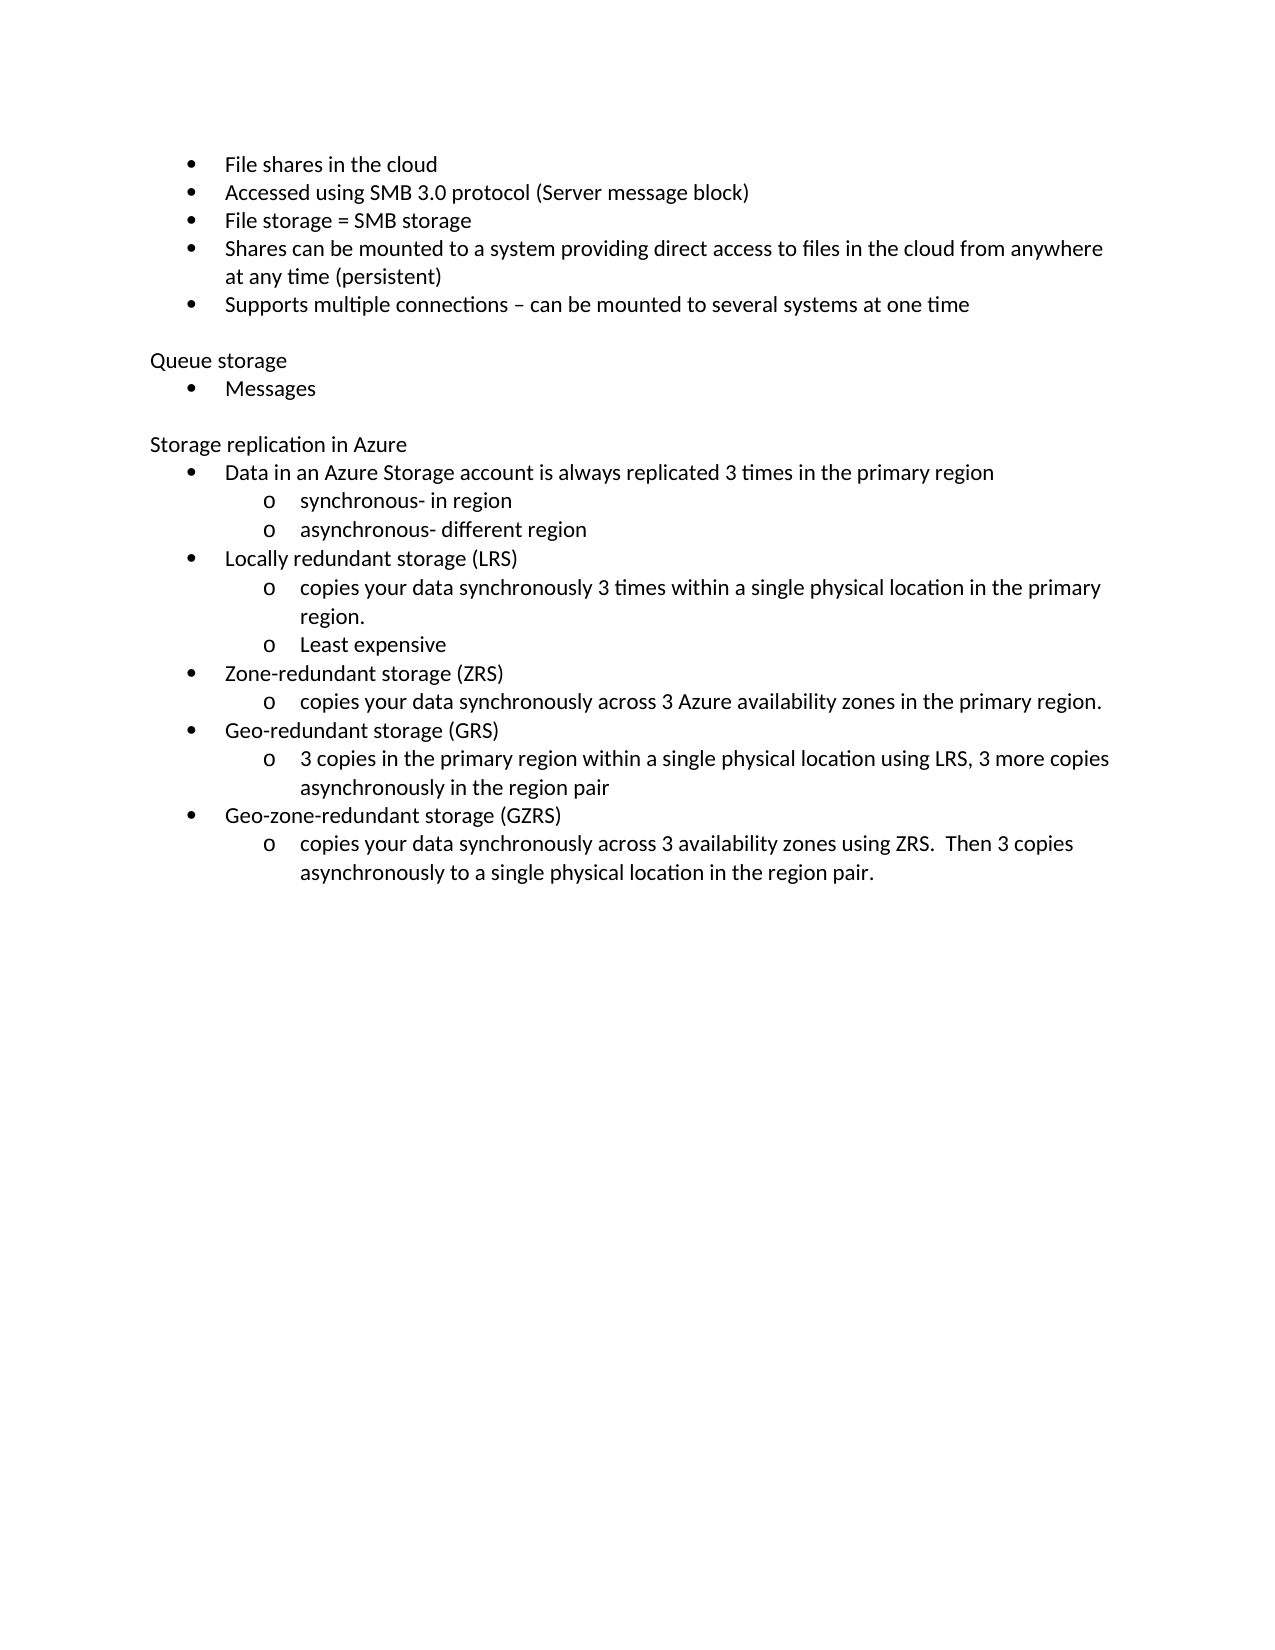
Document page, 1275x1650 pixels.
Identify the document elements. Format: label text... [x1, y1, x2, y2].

list Least expensive [262, 630, 1125, 659]
list synchronous- in region [262, 486, 1125, 515]
list asynchronous- different region [262, 515, 1125, 544]
list Locally redundant storage (LRS) [187, 544, 1125, 573]
list 3 copies in the primary region within a single physical location using LRS, 3 more copies asynchronously in the region pair [262, 744, 1125, 801]
text Queue storage [150, 346, 1125, 374]
list copies your data synchronously 3 times within a single physical location in the primary region. [262, 573, 1125, 630]
list copies your data synchronously across 3 availability zones using ZRS. Then 3 copies asynchronously to a single physical location in the region pair. [262, 829, 1125, 887]
text Storage replication in Azure [150, 430, 1125, 458]
list Data in an Azure Storage account is always replicated 3 times in the primary region [187, 458, 1125, 486]
list Messages [187, 374, 1125, 402]
list File storage = SMB storage [187, 206, 1125, 234]
list Accessed using SMB 3.0 protocol (Server message block) [187, 178, 1125, 206]
list Supports multiple connections – can be mounted to several systems at one time [187, 290, 1125, 318]
list Geo-zone-redundant storage (GZRS) [187, 801, 1125, 829]
list File shares in the cloud [187, 150, 1125, 178]
list Shares can be mounted to a system providing direct access to files in the cloud from anywhere at any time (persistent) [187, 234, 1125, 290]
list Zone-redundant storage (ZRS) [187, 659, 1125, 687]
list copies your data synchronously across 3 Azure availability zones in the primary region. [262, 687, 1125, 716]
list Geo-redundant storage (GRS) [187, 716, 1125, 744]
